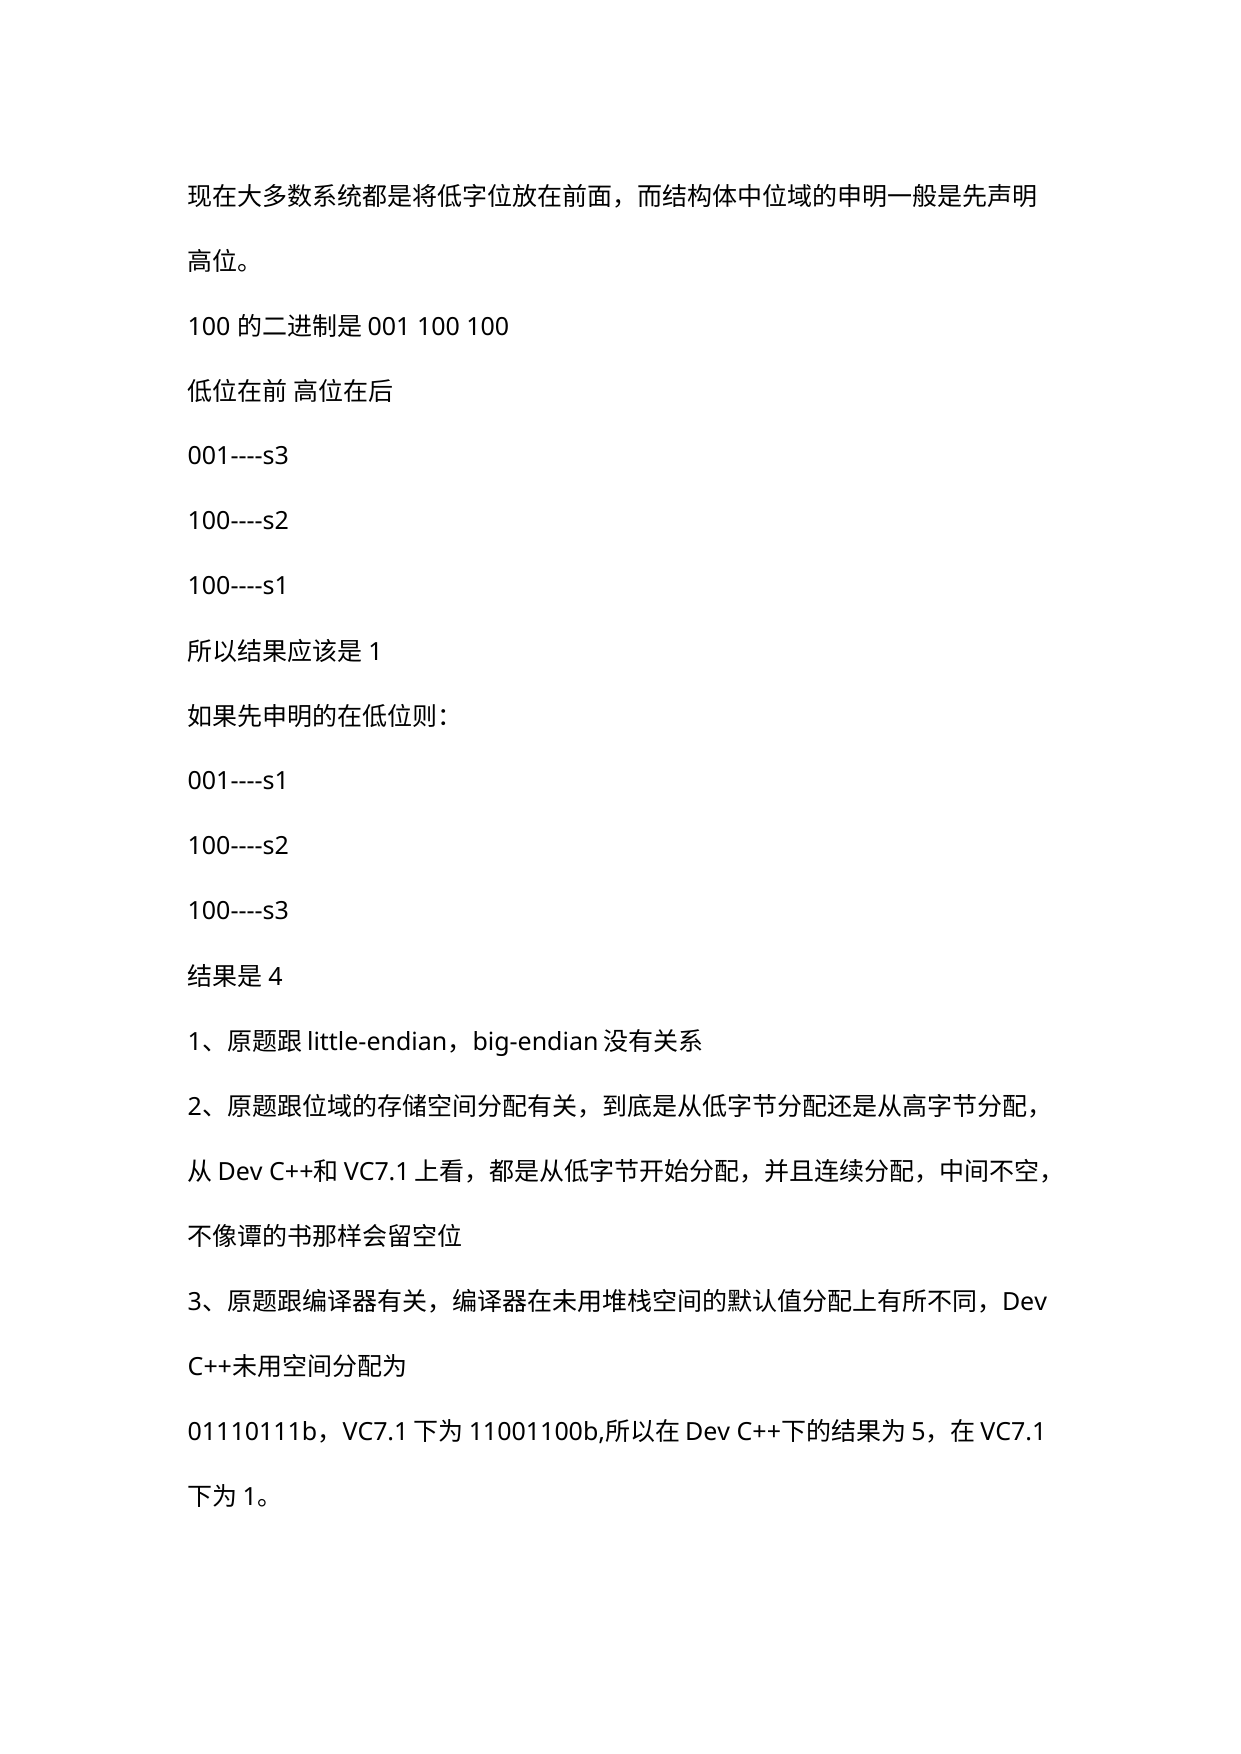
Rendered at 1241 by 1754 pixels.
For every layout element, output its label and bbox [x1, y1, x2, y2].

text [187, 162, 1053, 1527]
